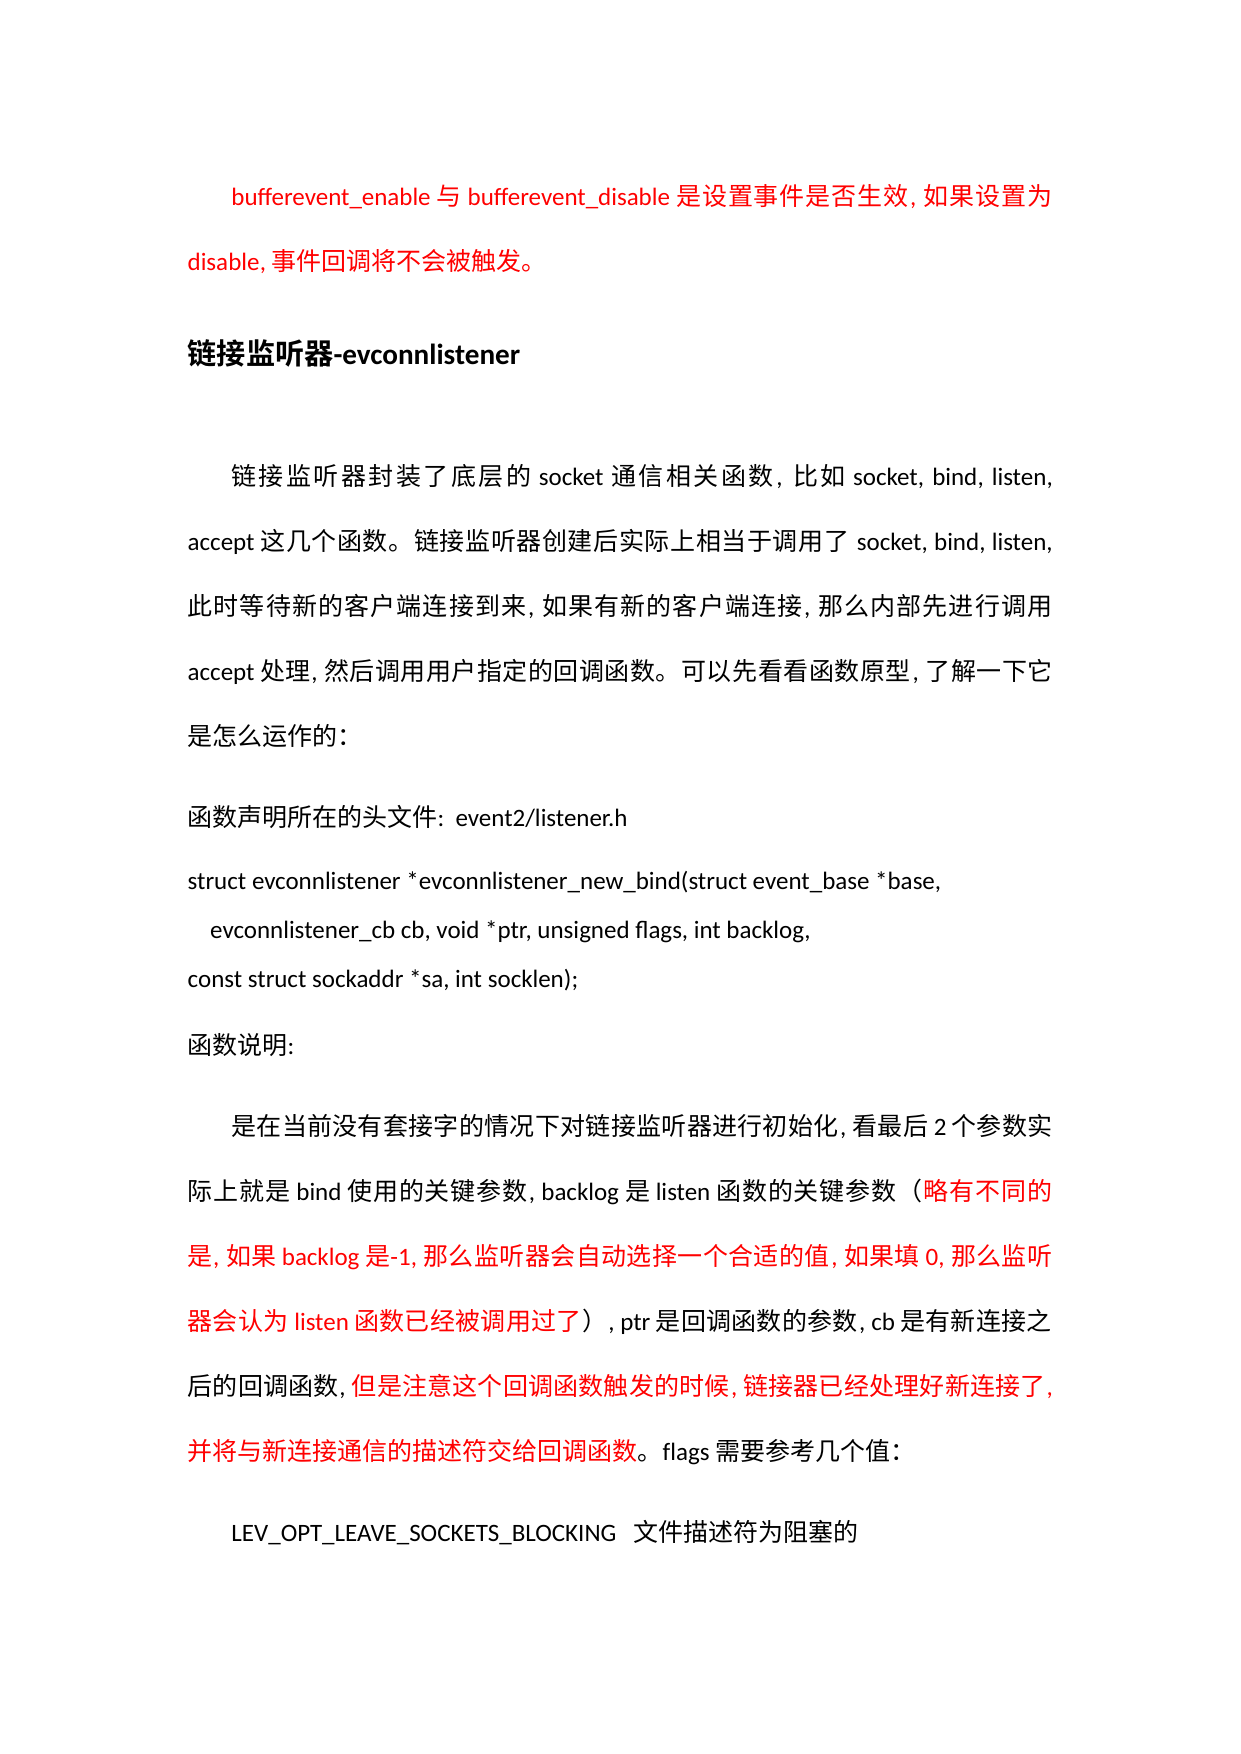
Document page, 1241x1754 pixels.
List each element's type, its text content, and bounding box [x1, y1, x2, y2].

text LEV_OPT_LEAVE_SOCKETS_BLOCKING 文件描述符为阻塞的 [187, 1498, 1053, 1563]
text 函数说明: [187, 1011, 1053, 1076]
text bufferevent_enable与bufferevent_disable是设置事件是否生效, 如果设置为disable, 事件回调将不会被触发。 [187, 162, 1053, 292]
text struct evconnlistener *evconnlistener_new_bind(struct event_base *base, [187, 864, 1053, 897]
subtitle 链接监听器-evconnlistener [187, 319, 1053, 384]
text const struct sockaddr *sa, int socklen); [187, 962, 1053, 994]
text evconnlistener_cb cb, void *ptr, unsigned flags, int backlog, [187, 913, 1053, 946]
text 函数声明所在的头文件: event2/listener.h [187, 783, 1053, 848]
text 是在当前没有套接字的情况下对链接监听器进行初始化, 看最后2个参数实际上就是bind使用的关键参数, backlog是listen函数的关键参数（略有不同的是, 如果backlog是-1, 那么监听器会自动选择一个合适的值, 如果填0, 那么监听器会认为listen函数已经被调用过了）, ptr是回调函数的参数, cb是有新连接之后的回调函数, 但是注意这个回调函数触发的时候, 链接器已经处理好新连接了, 并将与新连接通信的描述符交给回调函数。flags 需要参考几个值： [187, 1092, 1053, 1482]
text 链接监听器封装了底层的socket通信相关函数, 比如socket, bind, listen, accept这几个函数。链接监听器创建后实际上相当于调用了socket, bind, listen, 此时等待新的客户端连接到来, 如果有新的客户端连接, 那么内部先进行调用accept处理, 然后调用用户指定的回调函数。可以先看看函数原型, 了解一下它是怎么运作的： [187, 442, 1053, 767]
